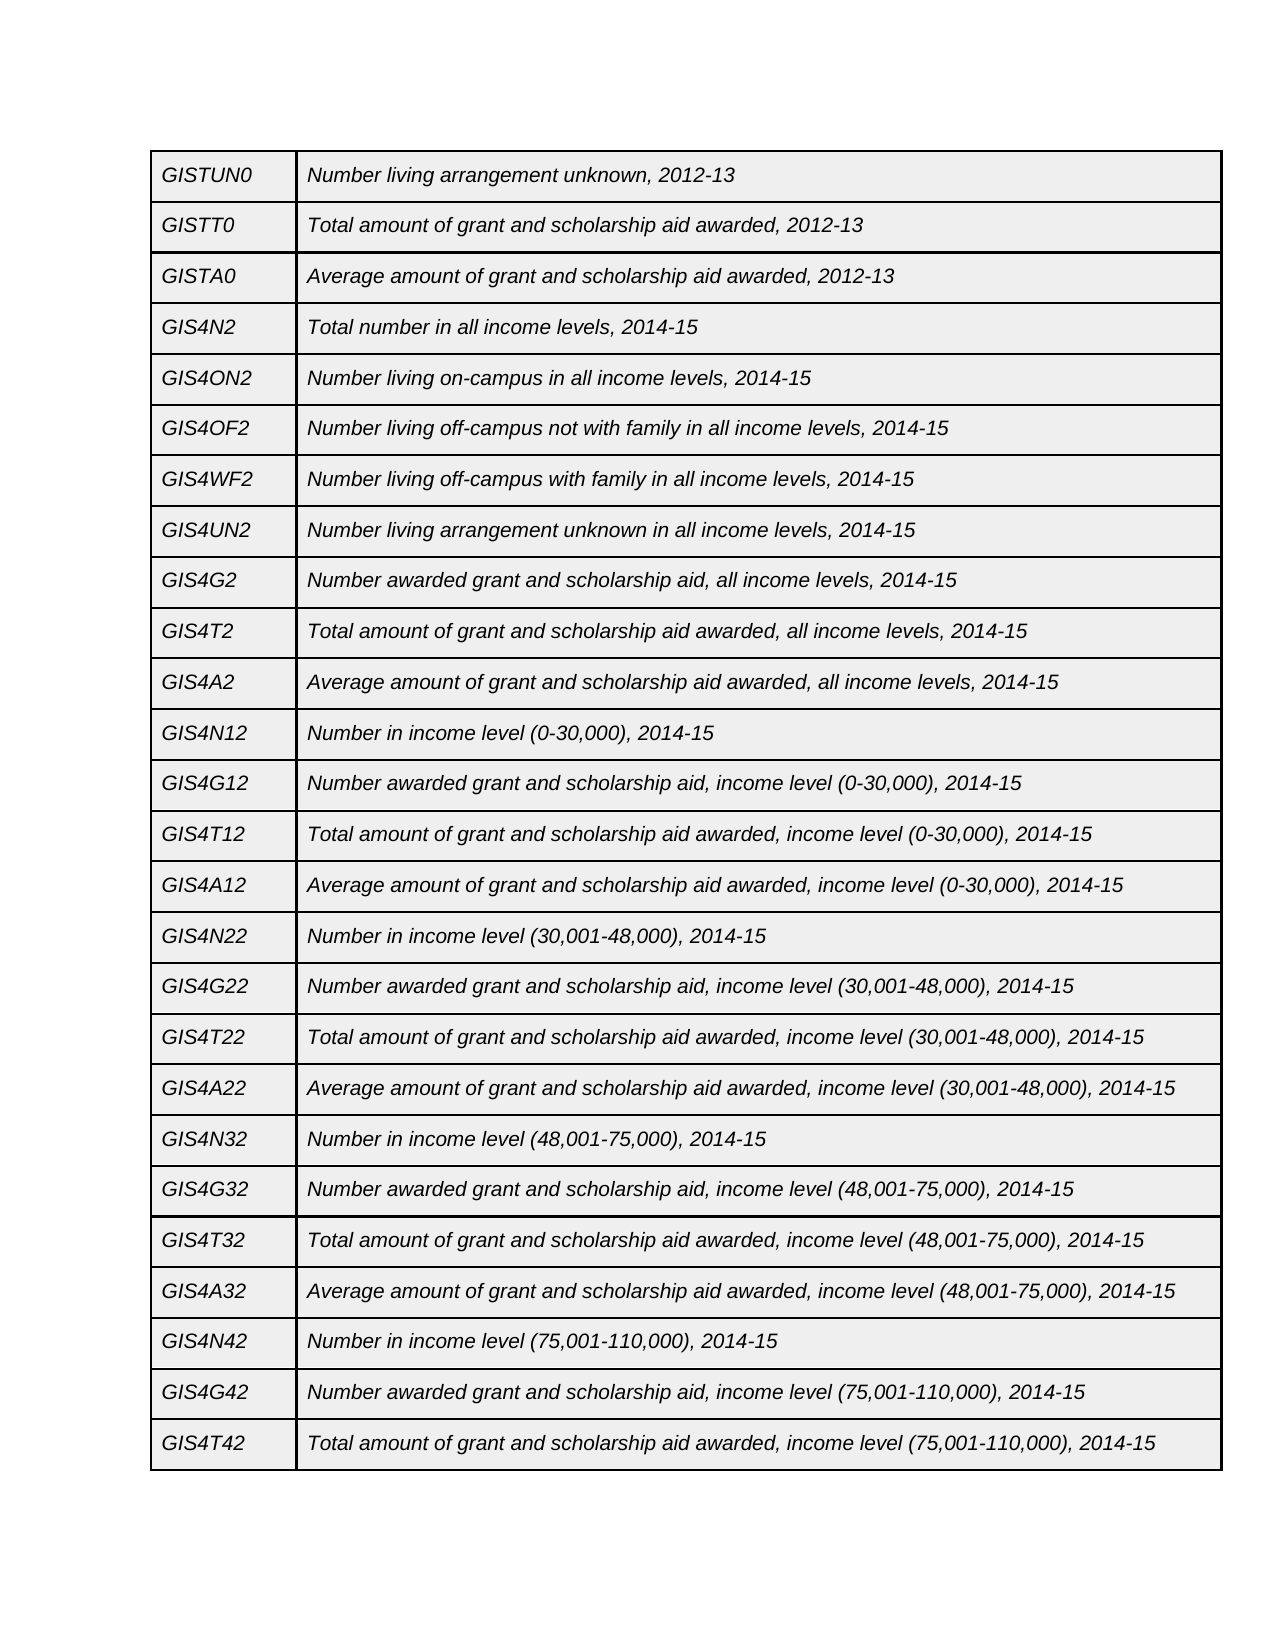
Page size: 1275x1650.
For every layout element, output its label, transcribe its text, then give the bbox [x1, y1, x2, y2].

table_cell Total amount of grant and scholarship aid awarded, income level (0-30,000), 2014-15 [298, 812, 1220, 860]
table_cell Average amount of grant and scholarship aid awarded, income level (48,001-75,000), 2014-15 [298, 1268, 1220, 1317]
table_cell GIS4N42 [152, 1319, 295, 1367]
table_cell GIS4N12 [152, 710, 295, 759]
table_cell GIS4N22 [152, 913, 295, 962]
table_cell Number awarded grant and scholarship aid, income level (75,001-110,000), 2014-15 [298, 1370, 1220, 1418]
table_cell Total amount of grant and scholarship aid awarded, income level (30,001-48,000), 2014-15 [298, 1015, 1220, 1063]
table_cell Average amount of grant and scholarship aid awarded, income level (0-30,000), 2014-15 [298, 862, 1220, 911]
table_cell GIS4A32 [152, 1268, 295, 1317]
table_cell Number awarded grant and scholarship aid, income level (0-30,000), 2014-15 [298, 761, 1220, 809]
table_cell GIS4T42 [152, 1420, 295, 1469]
table_cell GIS4G32 [152, 1167, 295, 1215]
table_cell Average amount of grant and scholarship aid awarded, income level (30,001-48,000), 2014-15 [298, 1065, 1220, 1114]
table_cell Number awarded grant and scholarship aid, all income levels, 2014-15 [298, 558, 1220, 607]
table_cell GIS4G42 [152, 1370, 295, 1418]
table_cell GIS4A2 [152, 659, 295, 708]
table_cell GISTUN0 [152, 152, 295, 201]
table_cell Total amount of grant and scholarship aid awarded, income level (75,001-110,000), 2014-15 [298, 1420, 1220, 1469]
table_cell Number awarded grant and scholarship aid, income level (48,001-75,000), 2014-15 [298, 1167, 1220, 1215]
table_cell Average amount of grant and scholarship aid awarded, 2012-13 [298, 254, 1220, 302]
table_cell Total amount of grant and scholarship aid awarded, income level (48,001-75,000), 2014-15 [298, 1218, 1220, 1266]
table_cell GIS4A12 [152, 862, 295, 911]
table_cell Number living off-campus with family in all income levels, 2014-15 [298, 456, 1220, 505]
table_cell GIS4T32 [152, 1218, 295, 1266]
table_cell GIS4N32 [152, 1116, 295, 1164]
table_cell Number in income level (75,001-110,000), 2014-15 [298, 1319, 1220, 1367]
table_cell GIS4G22 [152, 964, 295, 1012]
table_cell GIS4OF2 [152, 406, 295, 454]
table_cell Number living off-campus not with family in all income levels, 2014-15 [298, 406, 1220, 454]
table_cell GISTT0 [152, 203, 295, 251]
table_cell Total amount of grant and scholarship aid awarded, all income levels, 2014-15 [298, 609, 1220, 657]
table_cell Average amount of grant and scholarship aid awarded, all income levels, 2014-15 [298, 659, 1220, 708]
table_cell GISTA0 [152, 254, 295, 302]
table_cell GIS4N2 [152, 304, 295, 353]
table_cell Total amount of grant and scholarship aid awarded, 2012-13 [298, 203, 1220, 251]
table_cell Number in income level (30,001-48,000), 2014-15 [298, 913, 1220, 962]
table_cell Number in income level (0-30,000), 2014-15 [298, 710, 1220, 759]
table_cell Number living arrangement unknown in all income levels, 2014-15 [298, 507, 1220, 556]
table_cell Number in income level (48,001-75,000), 2014-15 [298, 1116, 1220, 1164]
table_cell Number awarded grant and scholarship aid, income level (30,001-48,000), 2014-15 [298, 964, 1220, 1012]
table_cell Number living on-campus in all income levels, 2014-15 [298, 355, 1220, 404]
table_cell GIS4WF2 [152, 456, 295, 505]
table_cell GIS4UN2 [152, 507, 295, 556]
table_cell GIS4A22 [152, 1065, 295, 1114]
table_cell GIS4G12 [152, 761, 295, 809]
table_cell GIS4T12 [152, 812, 295, 860]
table_cell GIS4T22 [152, 1015, 295, 1063]
table_cell GIS4G2 [152, 558, 295, 607]
table_cell GIS4ON2 [152, 355, 295, 404]
table_cell Total number in all income levels, 2014-15 [298, 304, 1220, 353]
table_cell Number living arrangement unknown, 2012-13 [298, 152, 1220, 201]
table_cell GIS4T2 [152, 609, 295, 657]
